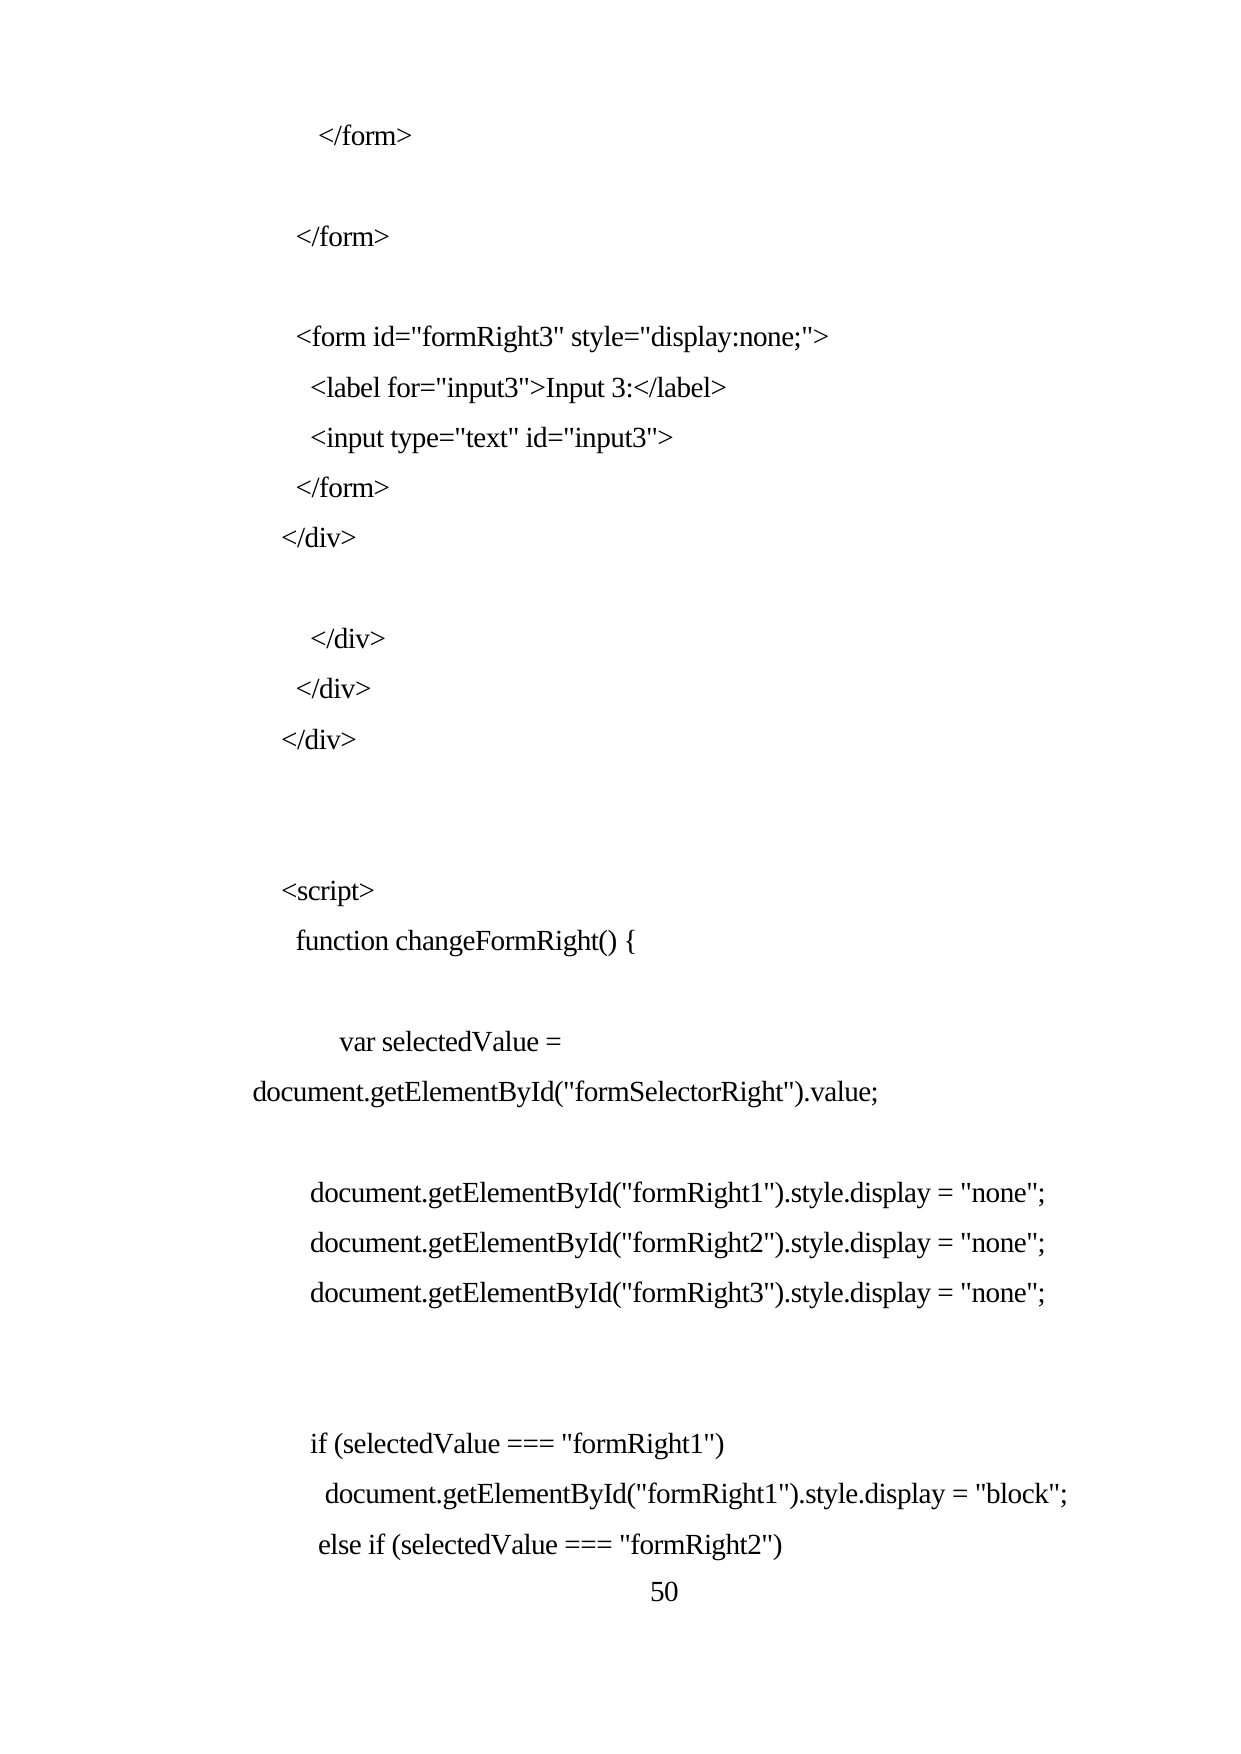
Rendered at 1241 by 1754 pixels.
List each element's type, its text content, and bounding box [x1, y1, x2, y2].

list </div> [252, 621, 1152, 655]
list </form> [252, 470, 1152, 504]
list </form> [252, 118, 1152, 152]
list else if (selectedValue === "formRight2") [252, 1527, 1152, 1560]
list document.getElementById("formRight1").style.display = "none"; [252, 1175, 1152, 1208]
list <label for="input3">Input 3:</label> [252, 370, 1152, 403]
list function changeFormRight() { [252, 923, 1152, 957]
list </form> [252, 219, 1152, 252]
list <form id="formRight3" style="display:none;"> [252, 319, 1152, 353]
list <input type="text" id="input3"> [252, 420, 1152, 453]
list document.getElementById("formRight1").style.display = "block"; [252, 1477, 1152, 1510]
list document.getElementById("formRight3").style.display = "none"; [252, 1275, 1152, 1309]
list </div> [252, 672, 1152, 705]
list </div> [252, 722, 1152, 755]
list <script> [252, 873, 1152, 906]
list </div> [252, 521, 1152, 554]
list if (selectedValue === "formRight1") [252, 1426, 1152, 1460]
list var selectedValue = document.getElementById("formSelectorRight").value; [252, 1024, 1152, 1108]
list document.getElementById("formRight2").style.display = "none"; [252, 1225, 1152, 1258]
